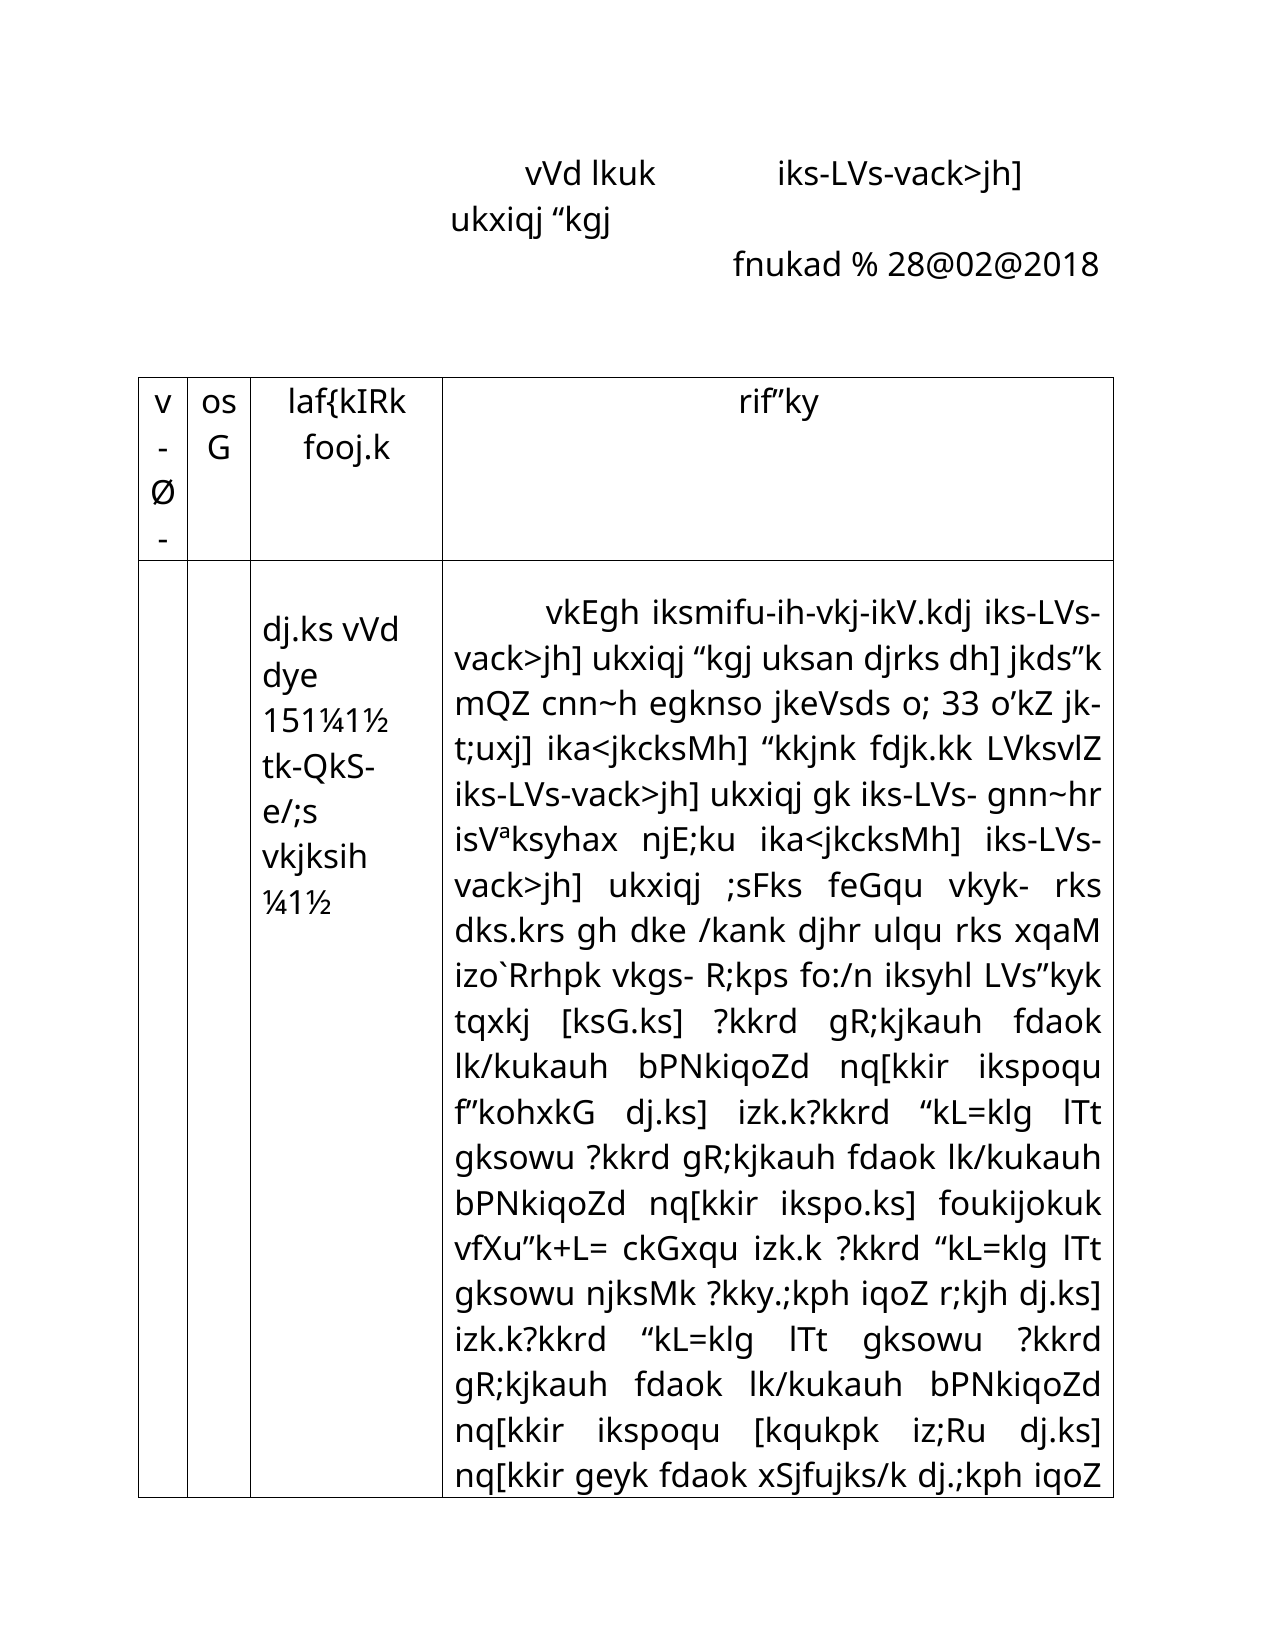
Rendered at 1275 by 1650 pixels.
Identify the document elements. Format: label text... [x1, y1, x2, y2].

table_header laf{kIRk fooj.k [251, 378, 442, 560]
table_header v-Ø- [139, 378, 187, 560]
table_header rif”ky [443, 378, 1113, 560]
table_cell [139, 561, 187, 1497]
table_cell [251, 561, 442, 1497]
text vVd lkuk iks-LVs-vack>jh] ukxiqj “kgj [450, 150, 1125, 241]
text fnukad % 28@02@2018 [450, 241, 1125, 286]
table_cell [188, 561, 250, 1497]
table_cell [443, 561, 1113, 1497]
table_header osG [188, 378, 250, 560]
